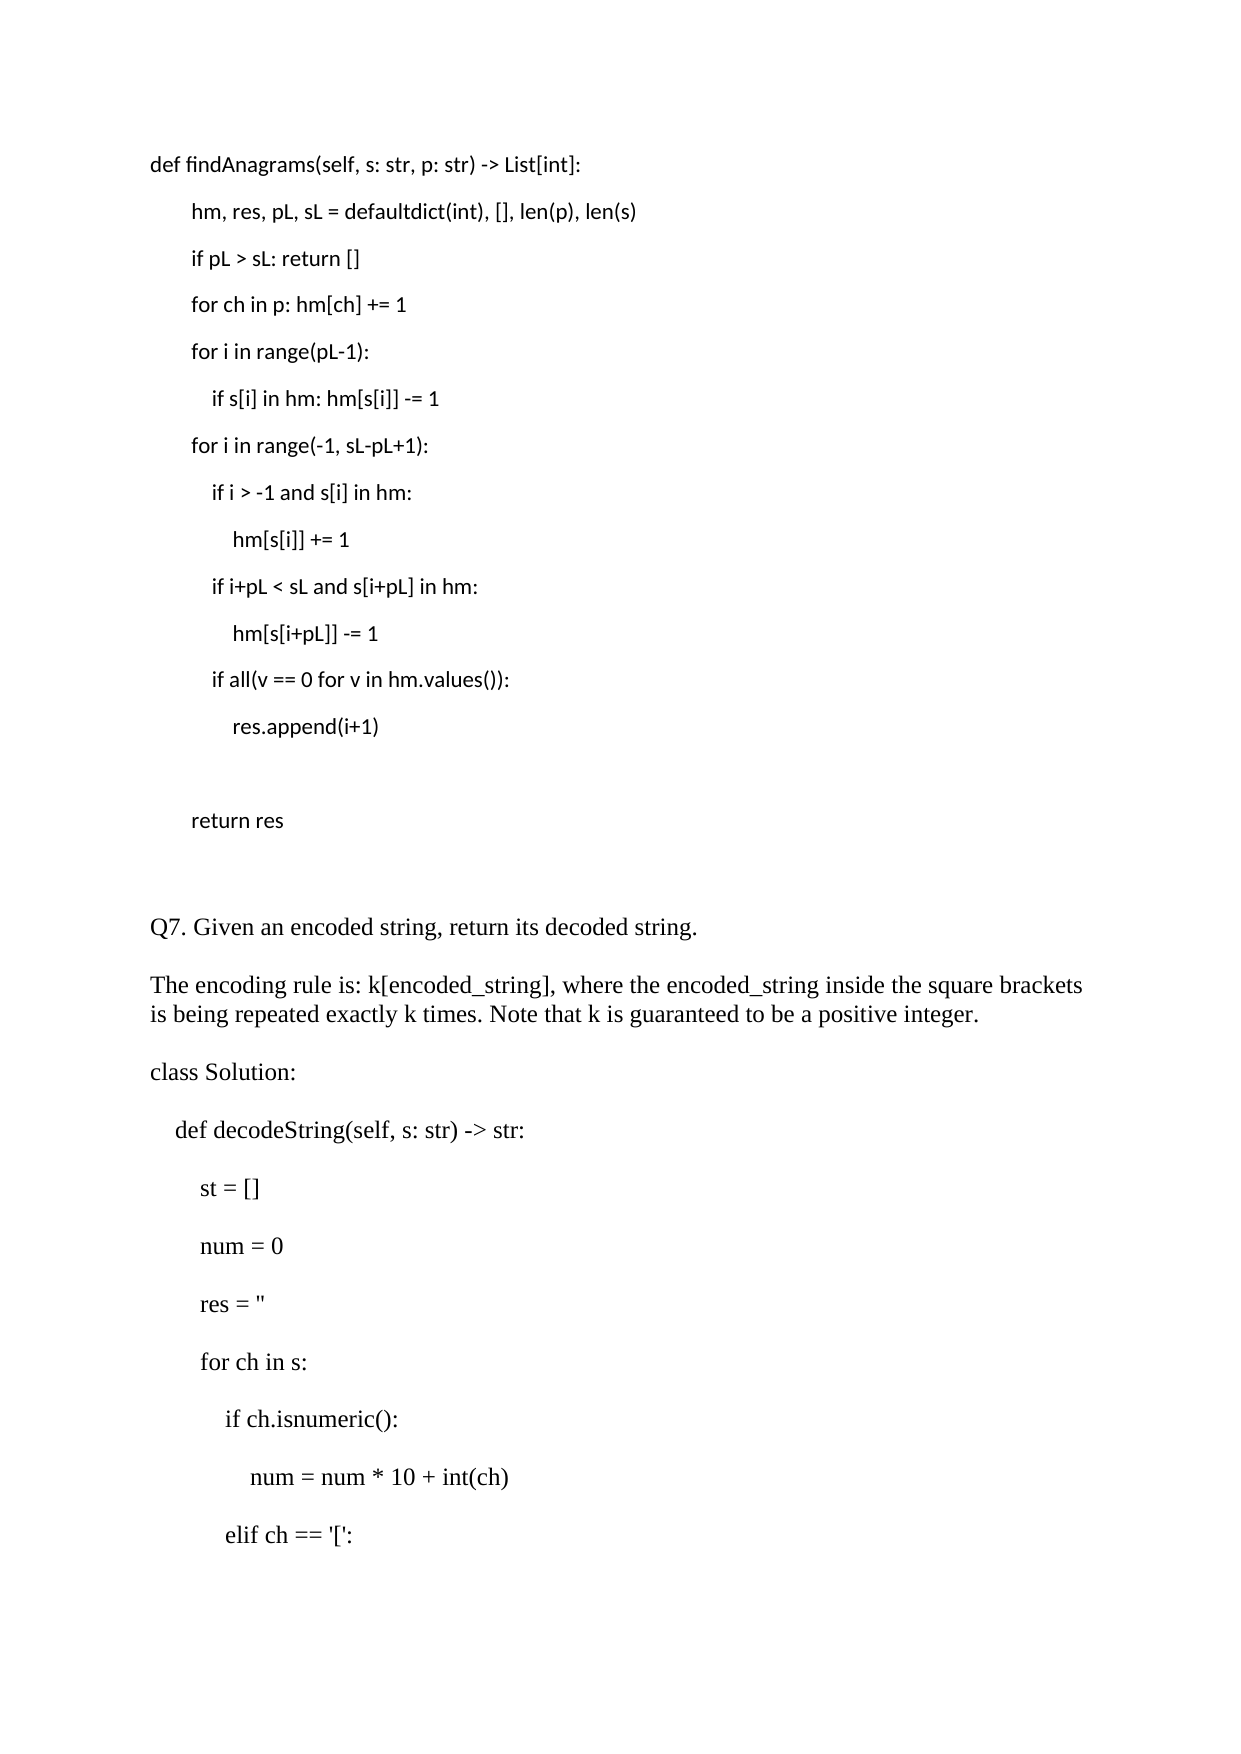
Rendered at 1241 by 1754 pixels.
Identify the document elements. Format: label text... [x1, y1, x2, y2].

text The encoding rule is: k[encoded_string], where the encoded_string inside the square brackets is being repeated exactly k times. Note that k is guaranteed to be a positive integer. [150, 970, 1090, 1028]
text if i+pL < sL and s[i+pL] in hm: [150, 572, 1090, 600]
text num = num * 10 + int(ch) [150, 1462, 1090, 1491]
text if pL > sL: return [] [150, 244, 1090, 272]
text st = [] [150, 1173, 1090, 1202]
text hm, res, pL, sL = defaultdict(int), [], len(p), len(s) [150, 197, 1090, 225]
text res = '' [150, 1289, 1090, 1317]
text Q7. Given an encoded string, return its decoded string. [150, 912, 1090, 941]
text for i in range(pL-1): [150, 337, 1090, 366]
text res.append(i+1) [150, 712, 1090, 741]
text for ch in p: hm[ch] += 1 [150, 291, 1090, 319]
text def decodeString(self, s: str) -> str: [150, 1115, 1090, 1144]
text if s[i] in hm: hm[s[i]] -= 1 [150, 384, 1090, 412]
text def findAnagrams(self, s: str, p: str) -> List[int]: [150, 150, 1090, 178]
text if all(v == 0 for v in hm.values()): [150, 666, 1090, 694]
text class Solution: [150, 1057, 1090, 1086]
text for i in range(-1, sL-pL+1): [150, 431, 1090, 459]
text if i > -1 and s[i] in hm: [150, 478, 1090, 506]
text num = 0 [150, 1231, 1090, 1259]
text return res [150, 806, 1090, 834]
text if ch.isnumeric(): [150, 1404, 1090, 1433]
text for ch in s: [150, 1347, 1090, 1375]
text elif ch == '[': [150, 1520, 1090, 1549]
text hm[s[i+pL]] -= 1 [150, 619, 1090, 647]
text hm[s[i]] += 1 [150, 525, 1090, 553]
